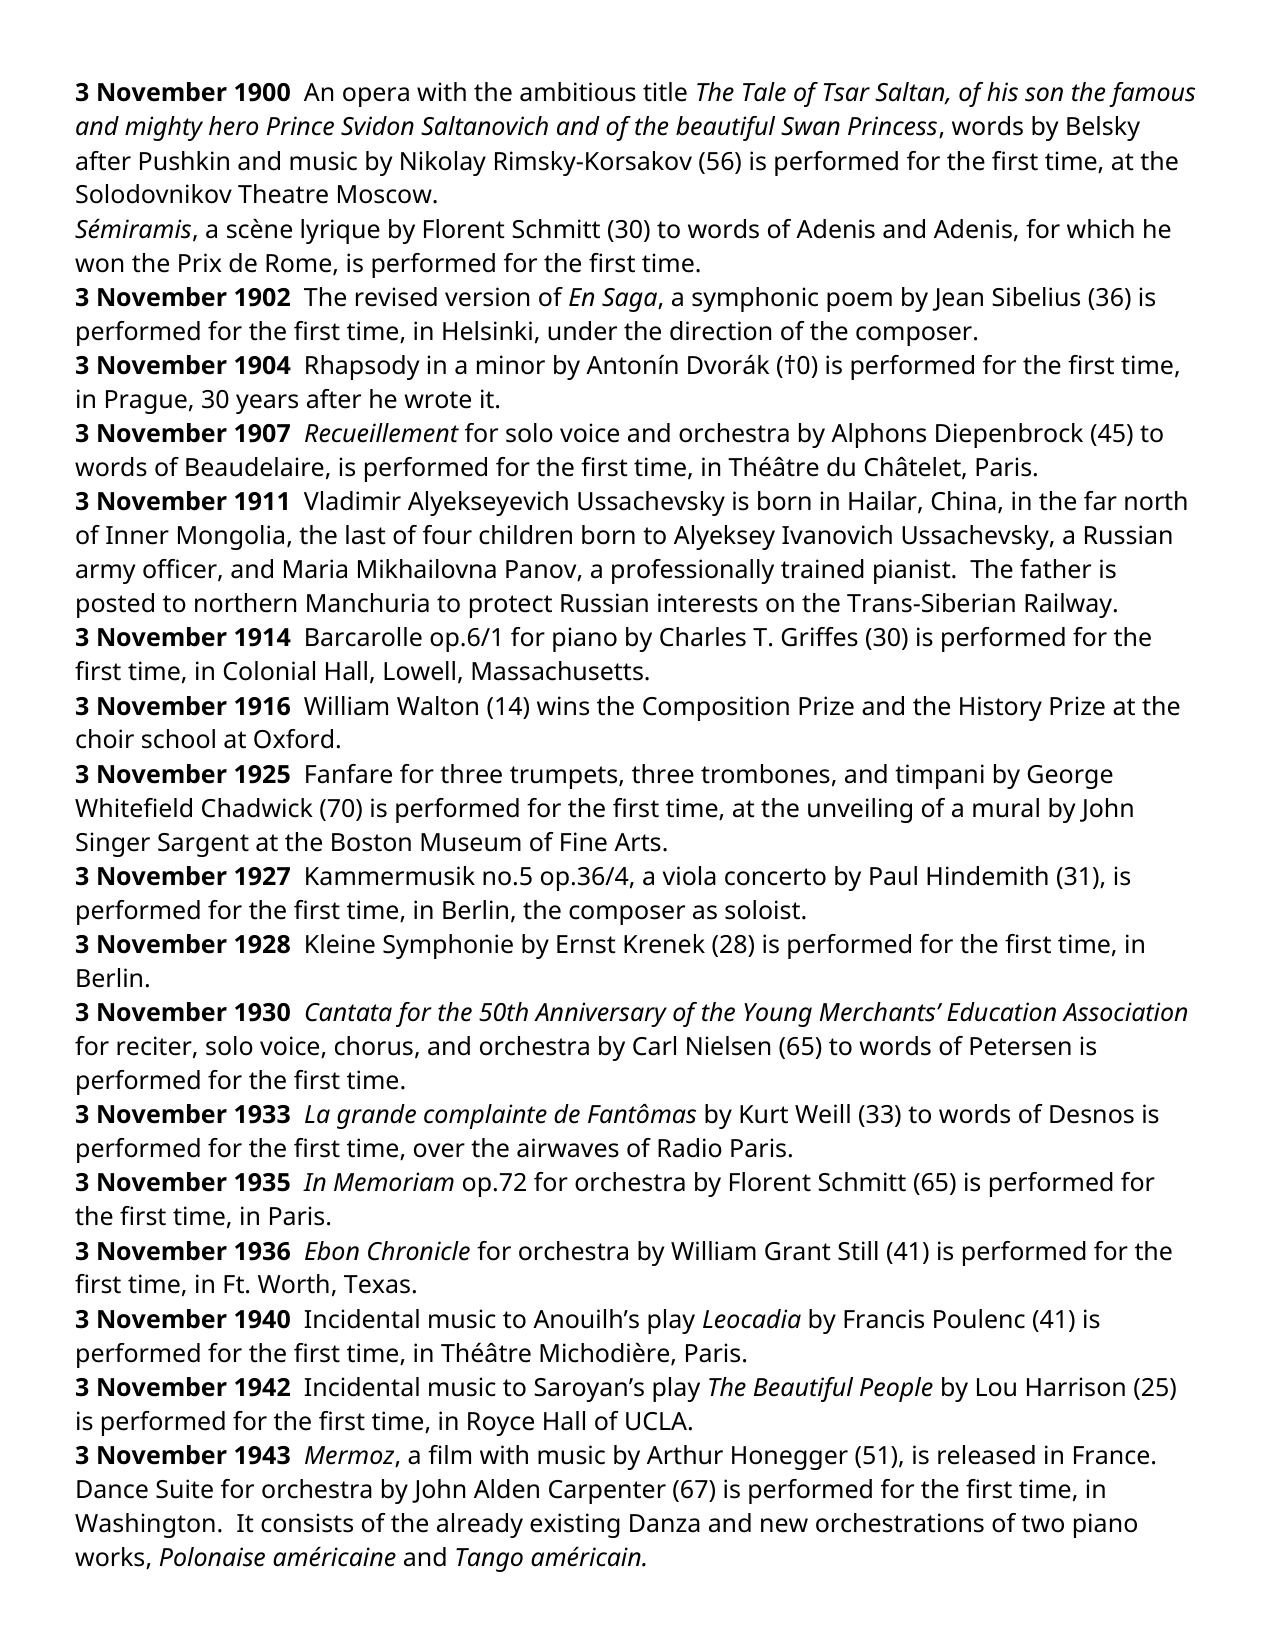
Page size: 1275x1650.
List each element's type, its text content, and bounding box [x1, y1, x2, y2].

text 3 November 1911 Vladimir Alyekseyevich Ussachevsky is born in Hailar, China, in the far north of Inner Mongolia, the last of four children born to Alyeksey Ivanovich Ussachevsky, a Russian army officer, and Maria Mikhailovna Panov, a professionally trained pianist. The father is posted to northern Manchuria to protect Russian interests on the Trans-Siberian Railway. [75, 484, 1200, 620]
text 3 November 1902 The revised version of En Saga, a symphonic poem by Jean Sibelius (36) is performed for the first time, in Helsinki, under the direction of the composer. [75, 279, 1200, 347]
text 3 November 1936 Ebon Chronicle for orchestra by William Grant Still (41) is performed for the first time, in Ft. Worth, Texas. [75, 1233, 1200, 1301]
text 3 November 1933 La grande complainte de Fantômas by Kurt Weill (33) to words of Desnos is performed for the first time, over the airwaves of Radio Paris. [75, 1097, 1200, 1165]
text 3 November 1940 Incidental music to Anouilh’s play Leocadia by Francis Poulenc (41) is performed for the first time, in Théâtre Michodière, Paris. [75, 1301, 1200, 1369]
text Sémiramis, a scène lyrique by Florent Schmitt (30) to words of Adenis and Adenis, for which he won the Prix de Rome, is performed for the first time. [75, 211, 1200, 279]
text 3 November 1928 Kleine Symphonie by Ernst Krenek (28) is performed for the first time, in Berlin. [75, 927, 1200, 995]
text 3 November 1930 Cantata for the 50th Anniversary of the Young Merchants’ Education Association for reciter, solo voice, chorus, and orchestra by Carl Nielsen (65) to words of Petersen is performed for the first time. [75, 995, 1200, 1097]
text 3 November 1914 Barcarolle op.6/1 for piano by Charles T. Griffes (30) is performed for the first time, in Colonial Hall, Lowell, Massachusetts. [75, 620, 1200, 688]
text Dance Suite for orchestra by John Alden Carpenter (67) is performed for the first time, in Washington. It consists of the already existing Danza and new orchestrations of two piano works, Polonaise américaine and Tango américain. [75, 1472, 1200, 1574]
text 3 November 1943 Mermoz, a film with music by Arthur Honegger (51), is released in France. [75, 1437, 1200, 1472]
text 3 November 1900 An opera with the ambitious title The Tale of Tsar Saltan, of his son the famous and mighty hero Prince Svidon Saltanovich and of the beautiful Swan Princess, words by Belsky after Pushkin and music by Nikolay Rimsky-Korsakov (56) is performed for the first time, at the Solodovnikov Theatre Moscow. [75, 75, 1200, 211]
text 3 November 1904 Rhapsody in a minor by Antonín Dvorák (†0) is performed for the first time, in Prague, 30 years after he wrote it. [75, 347, 1200, 416]
text 3 November 1935 In Memoriam op.72 for orchestra by Florent Schmitt (65) is performed for the first time, in Paris. [75, 1165, 1200, 1233]
text 3 November 1916 William Walton (14) wins the Composition Prize and the History Prize at the choir school at Oxford. [75, 688, 1200, 756]
text 3 November 1925 Fanfare for three trumpets, three trombones, and timpani by George Whitefield Chadwick (70) is performed for the first time, at the unveiling of a mural by John Singer Sargent at the Boston Museum of Fine Arts. [75, 756, 1200, 858]
text 3 November 1907 Recueillement for solo voice and orchestra by Alphons Diepenbrock (45) to words of Beaudelaire, is performed for the first time, in Théâtre du Châtelet, Paris. [75, 416, 1200, 484]
text 3 November 1927 Kammermusik no.5 op.36/4, a viola concerto by Paul Hindemith (31), is performed for the first time, in Berlin, the composer as soloist. [75, 858, 1200, 927]
text 3 November 1942 Incidental music to Saroyan’s play The Beautiful People by Lou Harrison (25) is performed for the first time, in Royce Hall of UCLA. [75, 1369, 1200, 1437]
